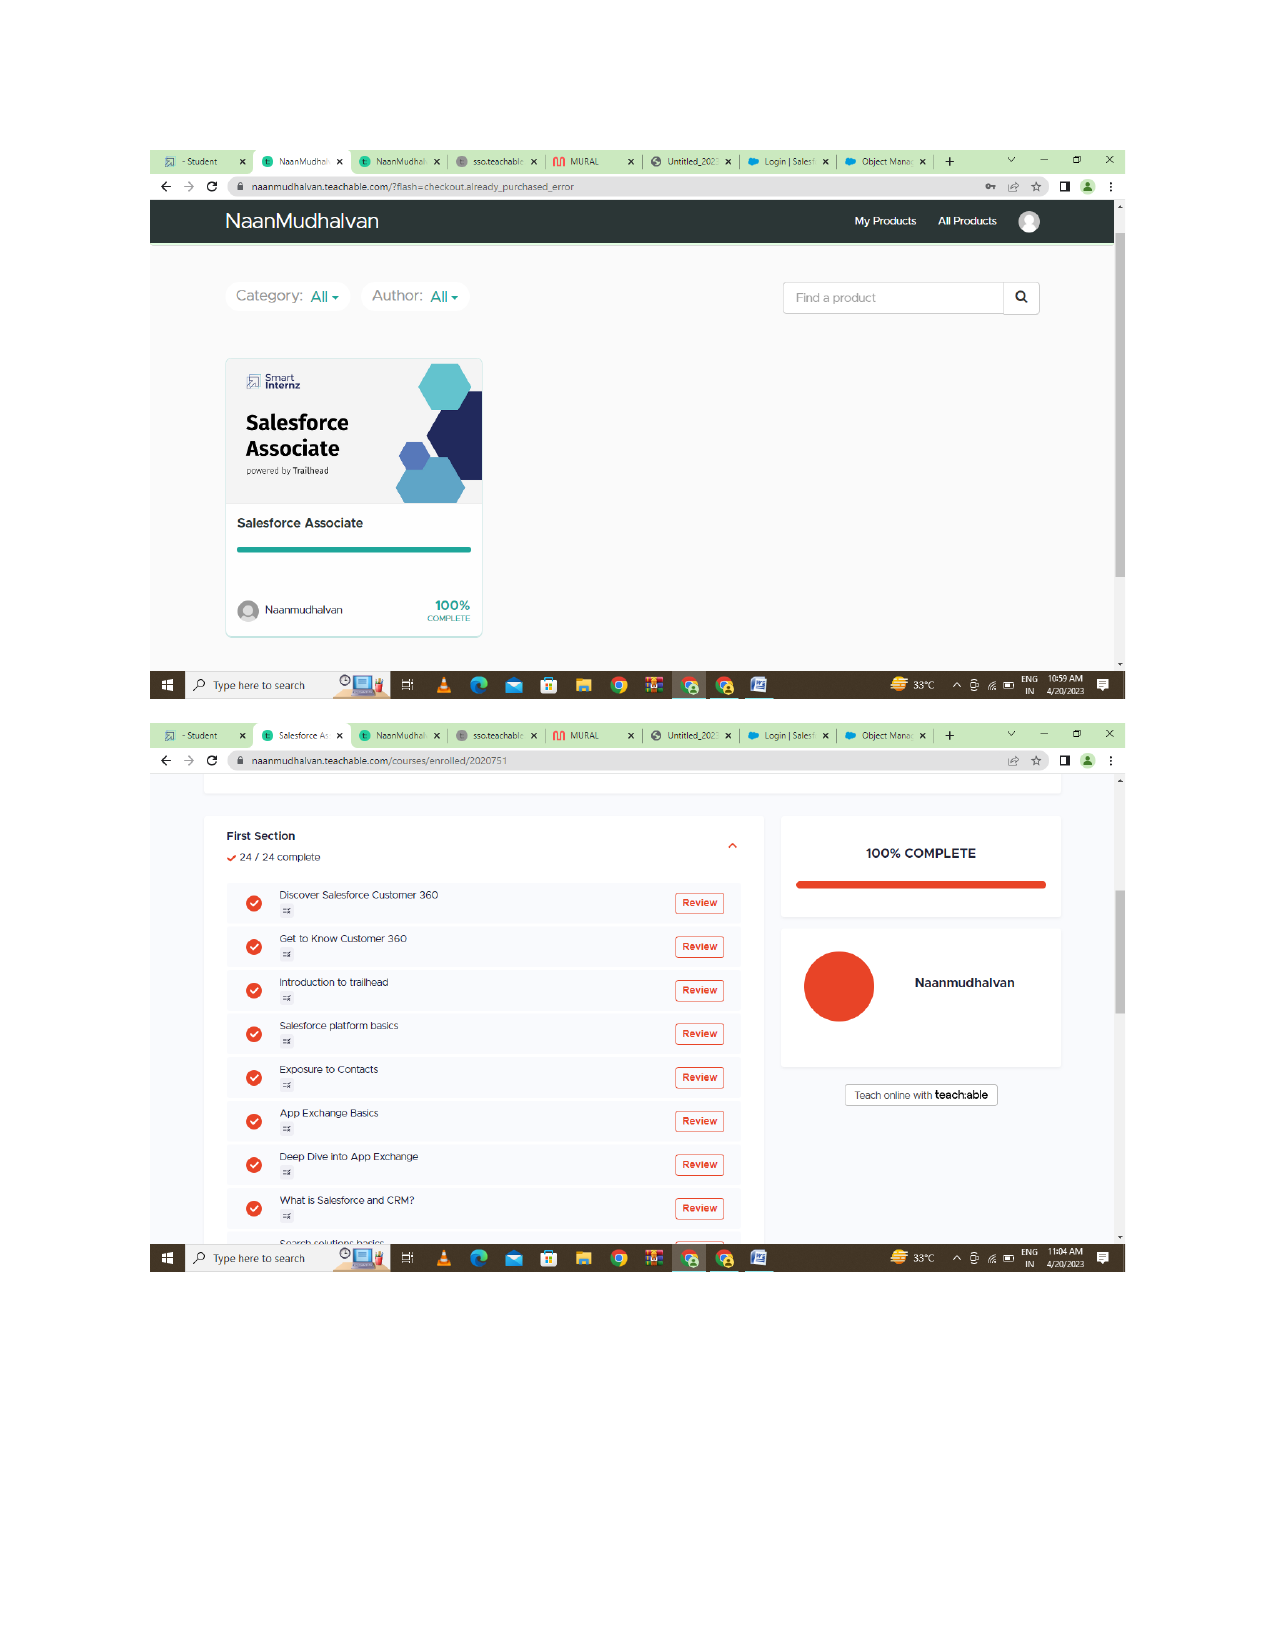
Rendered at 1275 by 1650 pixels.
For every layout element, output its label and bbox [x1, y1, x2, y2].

picture [150, 150, 1125, 699]
picture [150, 723, 1125, 1272]
